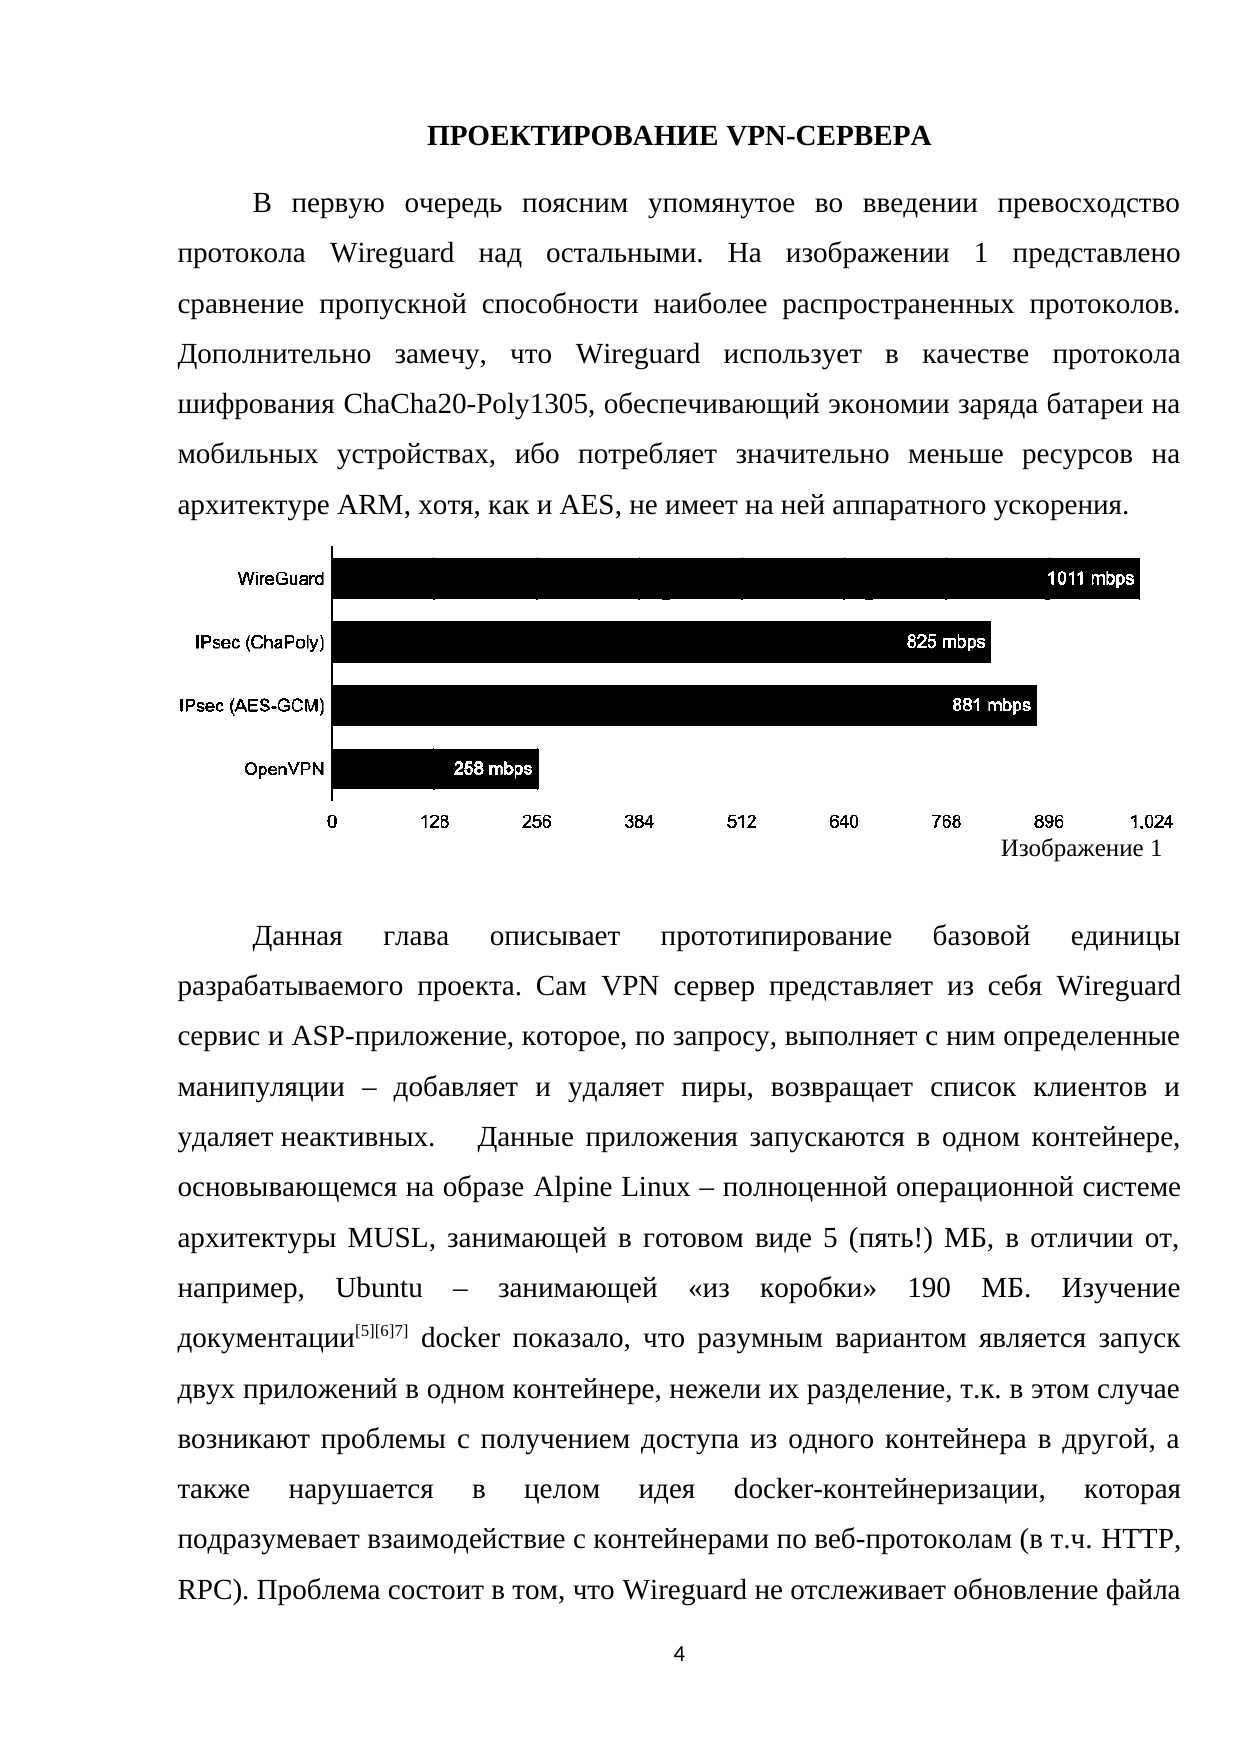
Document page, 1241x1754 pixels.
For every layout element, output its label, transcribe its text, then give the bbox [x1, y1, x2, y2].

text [177, 829, 1181, 1606]
text ПРОЕКТИРОВАНИЕ VPN-СЕРВЕРА [177, 118, 1181, 152]
text В первую очередь поясним упомянутое во введении превосходство протокола Wireguard над остальными. На изображении 1 представлено сравнение пропускной способности наиболее распространенных протоколов. Дополнительно замечу, что Wireguard использует в качестве протокола шифрования ChaCha20-Poly1305, обеспечивающий экономии заряда батареи на мобильных устройствах, ибо потребляет значительно меньше ресурсов на архитектуре ARM, хотя, как и AES, не имеет на ней аппаратного ускорения. [177, 185, 1181, 521]
